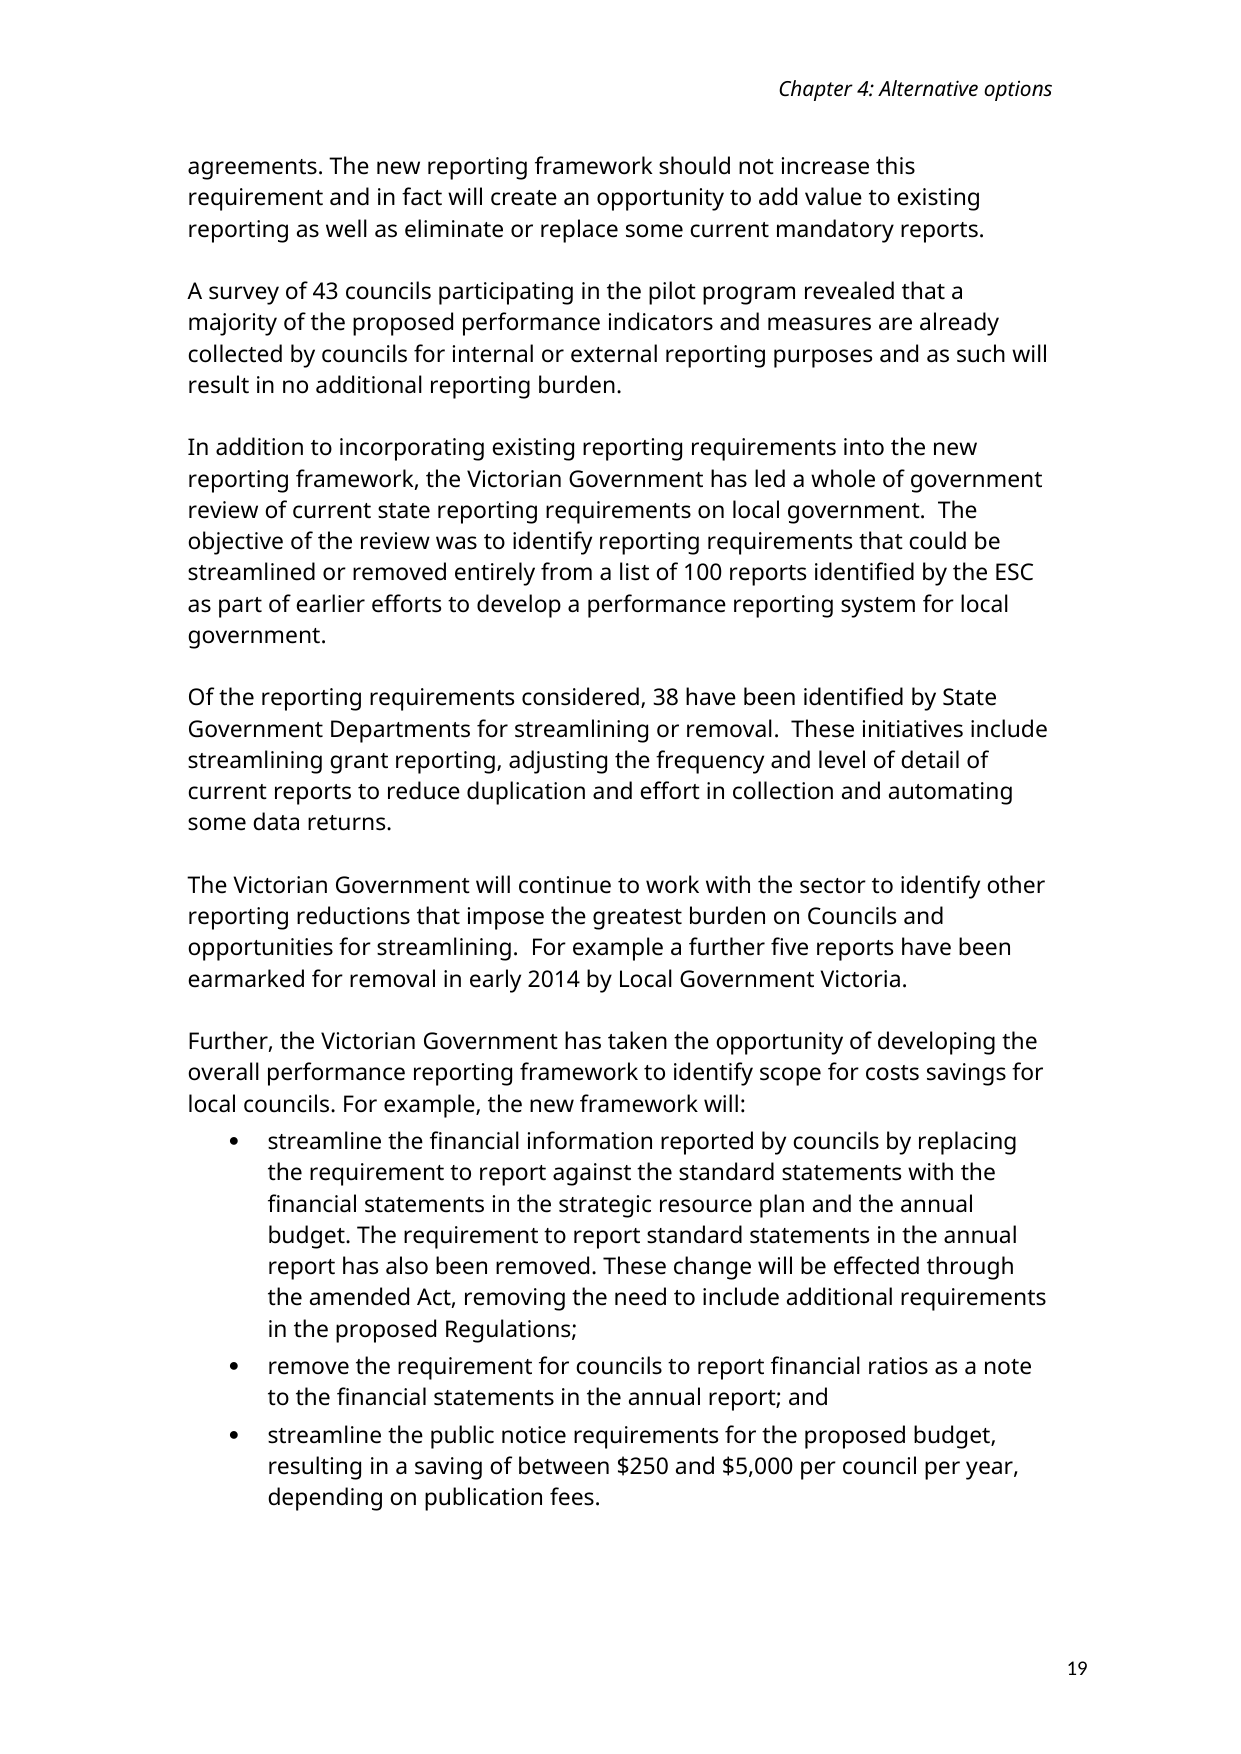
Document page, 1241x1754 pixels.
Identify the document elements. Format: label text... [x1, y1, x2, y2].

text A survey of 43 councils participating in the pilot program revealed that a majority of the proposed performance indicators and measures are already collected by councils for internal or external reporting purposes and as such will result in no additional reporting burden. [187, 275, 1053, 400]
text The Victorian Government will continue to work with the sector to identify other reporting reductions that impose the greatest burden on Councils and opportunities for streamlining. For example a further five reports have been earmarked for removal in early 2014 by Local Government Victoria. [187, 869, 1053, 994]
text Further, the Victorian Government has taken the opportunity of developing the overall performance reporting framework to identify scope for costs savings for local councils. For example, the new framework will: [187, 1025, 1053, 1119]
list remove the requirement for councils to report financial ratios as a note to the financial statements in the annual report; and [230, 1350, 1053, 1412]
list streamline the public notice requirements for the proposed budget, resulting in a saving of between $250 and $5,000 per council per year, depending on publication fees. [230, 1419, 1053, 1512]
text In addition to incorporating existing reporting requirements into the new reporting framework, the Victorian Government has led a whole of government review of current state reporting requirements on local government. The objective of the review was to identify reporting requirements that could be streamlined or removed entirely from a list of 100 reports identified by the ESC as part of earlier efforts to develop a performance reporting system for local government. [187, 431, 1053, 650]
text Of the reporting requirements considered, 38 have been identified by State Government Departments for streamlining or removal. These initiatives include streamlining grant reporting, adjusting the frequency and level of detail of current reports to reduce duplication and effort in collection and automating some data returns. [187, 681, 1053, 837]
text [187, 150, 1053, 244]
list streamline the financial information reported by councils by replacing the requirement to report against the standard statements with the financial statements in the strategic resource plan and the annual budget. The requirement to report standard statements in the annual report has also been removed. These change will be effected through the amended Act, removing the need to include additional requirements in the proposed Regulations; [230, 1125, 1053, 1344]
